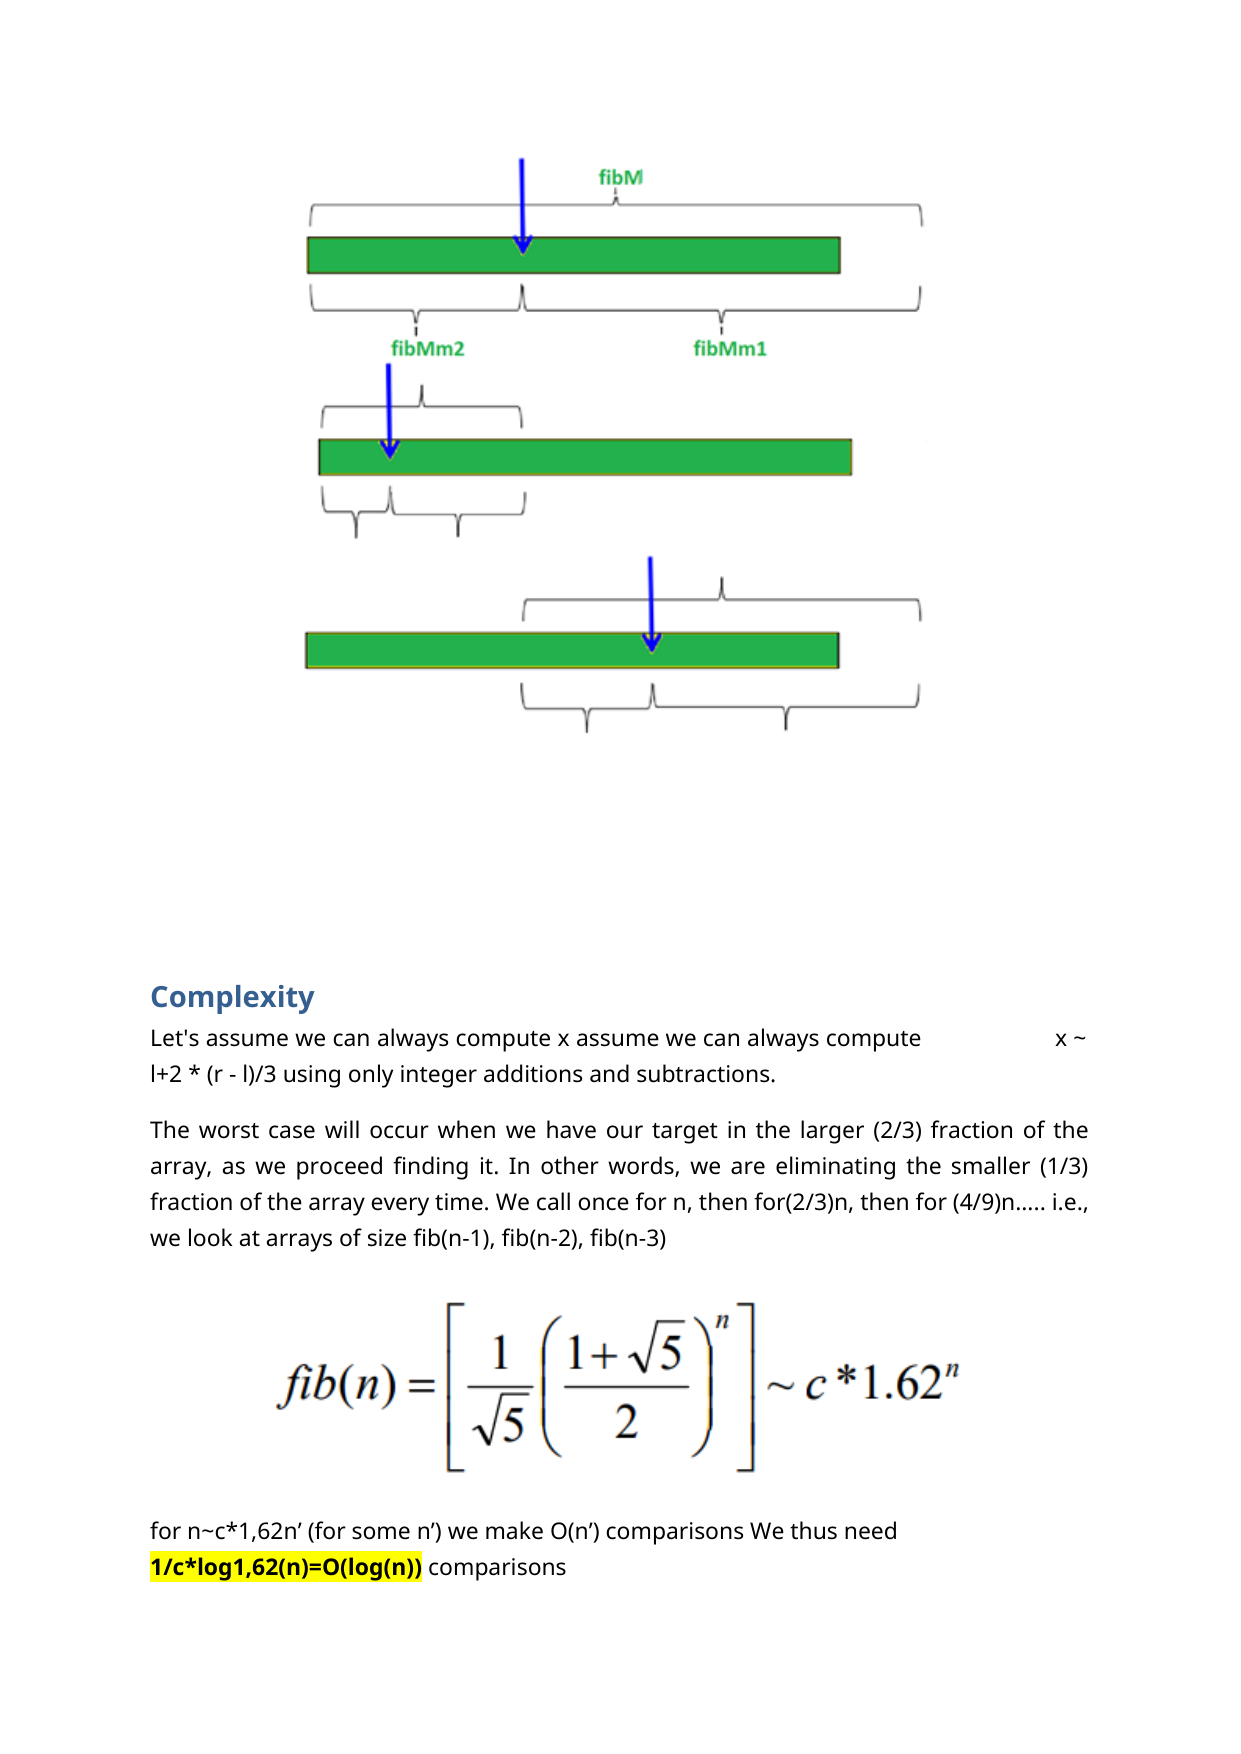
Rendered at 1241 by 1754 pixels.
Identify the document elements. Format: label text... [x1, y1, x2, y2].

text for n~c*1,62n’ (for some n’) we make O(n’) comparisons We thus need 1/c*log1,62(n)=O(log(n)) comparisons [150, 1515, 1090, 1582]
text The worst case will occur when we have our target in the larger (2/3) fraction of the array, as we proceed finding it. In other words, we are eliminating the smaller (1/3) fraction of the array every time. We call once for n, then for(2/3)n, then for (4/9)n….. i.e., we look at arrays of size fib(n-1), fib(n-2), fib(n-3) [150, 1114, 1090, 1253]
picture [261, 1278, 979, 1490]
text Let's assume we can always compute x assume we can always compute x ~ l+2 * (r - l)/3 using only integer additions and subtractions. [150, 1022, 1090, 1089]
subtitle Complexity [150, 976, 1090, 1016]
picture [294, 150, 946, 752]
